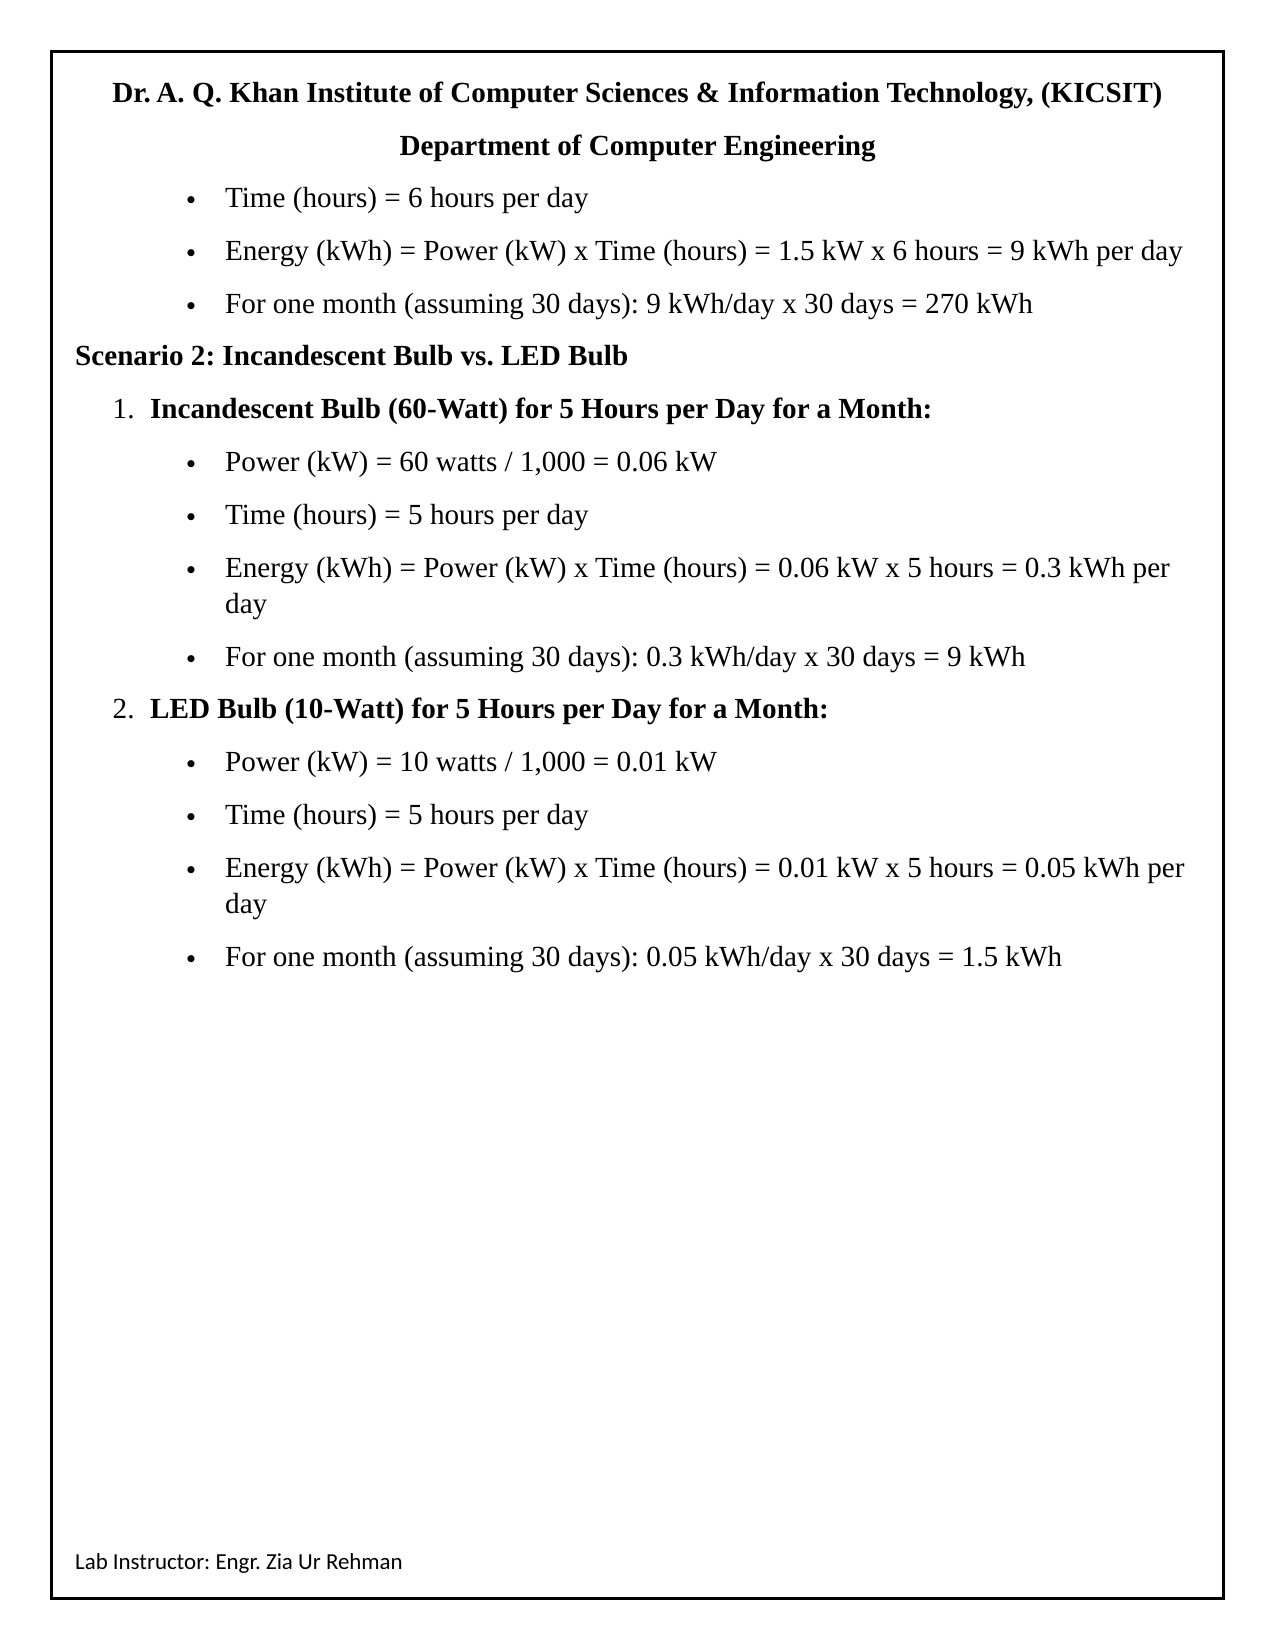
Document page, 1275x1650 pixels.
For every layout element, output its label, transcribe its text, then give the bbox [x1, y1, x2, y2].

list Energy (kWh) = Power (kW) x Time (hours) = 1.5 kW x 6 hours = 9 kWh per day [187, 233, 1200, 266]
list For one month (assuming 30 days): 9 kWh/day x 30 days = 270 kWh [187, 286, 1200, 319]
list Time (hours) = 5 hours per day [187, 497, 1200, 531]
text Scenario 2: Incandescent Bulb vs. LED Bulb [75, 338, 1200, 372]
list Energy (kWh) = Power (kW) x Time (hours) = 0.06 kW x 5 hours = 0.3 kWh per day [187, 550, 1200, 619]
list For one month (assuming 30 days): 0.3 kWh/day x 30 days = 9 kWh [187, 639, 1200, 672]
list LED Bulb (10-Watt) for 5 Hours per Day for a Month: [112, 692, 1200, 725]
list Time (hours) = 5 hours per day [187, 797, 1200, 831]
list Power (kW) = 10 watts / 1,000 = 0.01 kW [187, 744, 1200, 778]
list Incandescent Bulb (60-Watt) for 5 Hours per Day for a Month: [112, 391, 1200, 425]
list For one month (assuming 30 days): 0.05 kWh/day x 30 days = 1.5 kWh [187, 939, 1200, 972]
list Time (hours) = 6 hours per day [187, 180, 1200, 214]
list Power (kW) = 60 watts / 1,000 = 0.06 kW [187, 444, 1200, 478]
list Energy (kWh) = Power (kW) x Time (hours) = 0.01 kW x 5 hours = 0.05 kWh per day [187, 850, 1200, 920]
